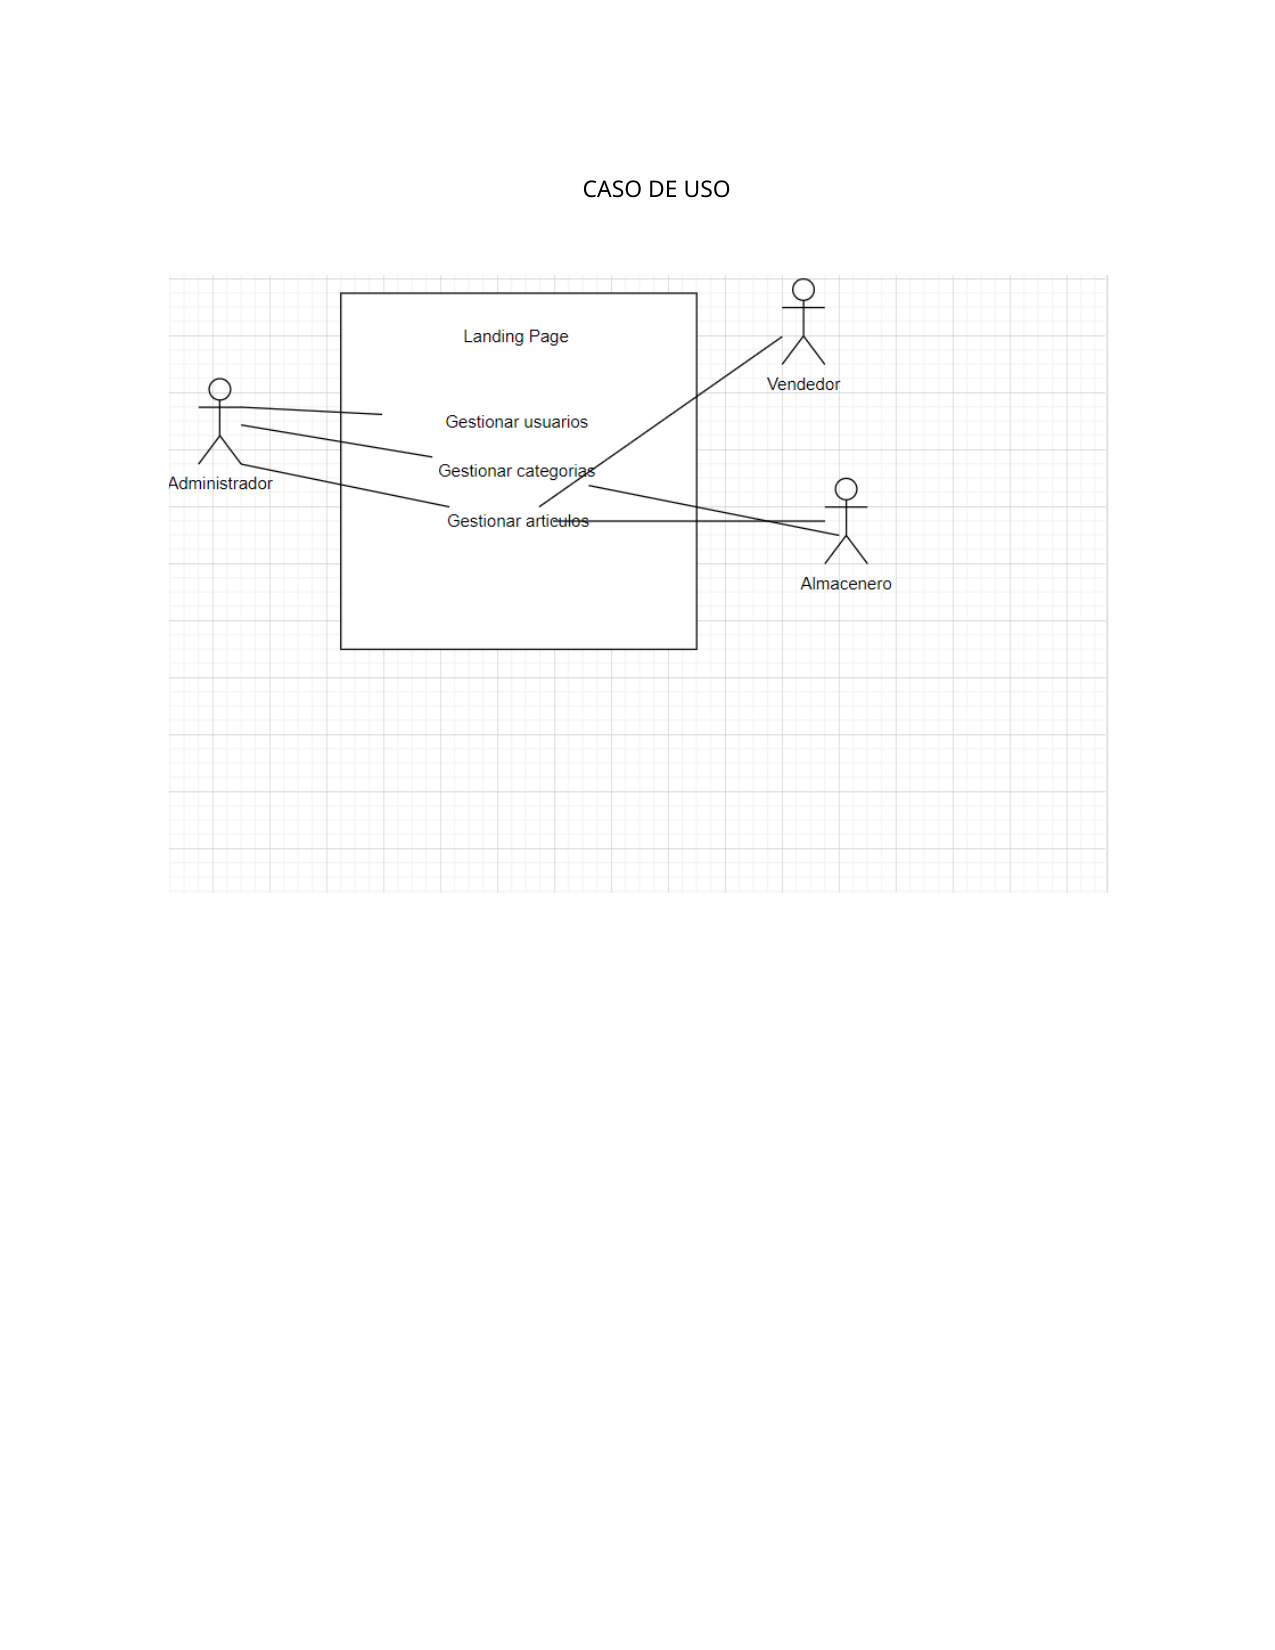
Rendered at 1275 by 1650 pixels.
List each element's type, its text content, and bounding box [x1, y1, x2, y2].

picture [167, 275, 1107, 891]
text CASO DE USO [422, 173, 891, 204]
